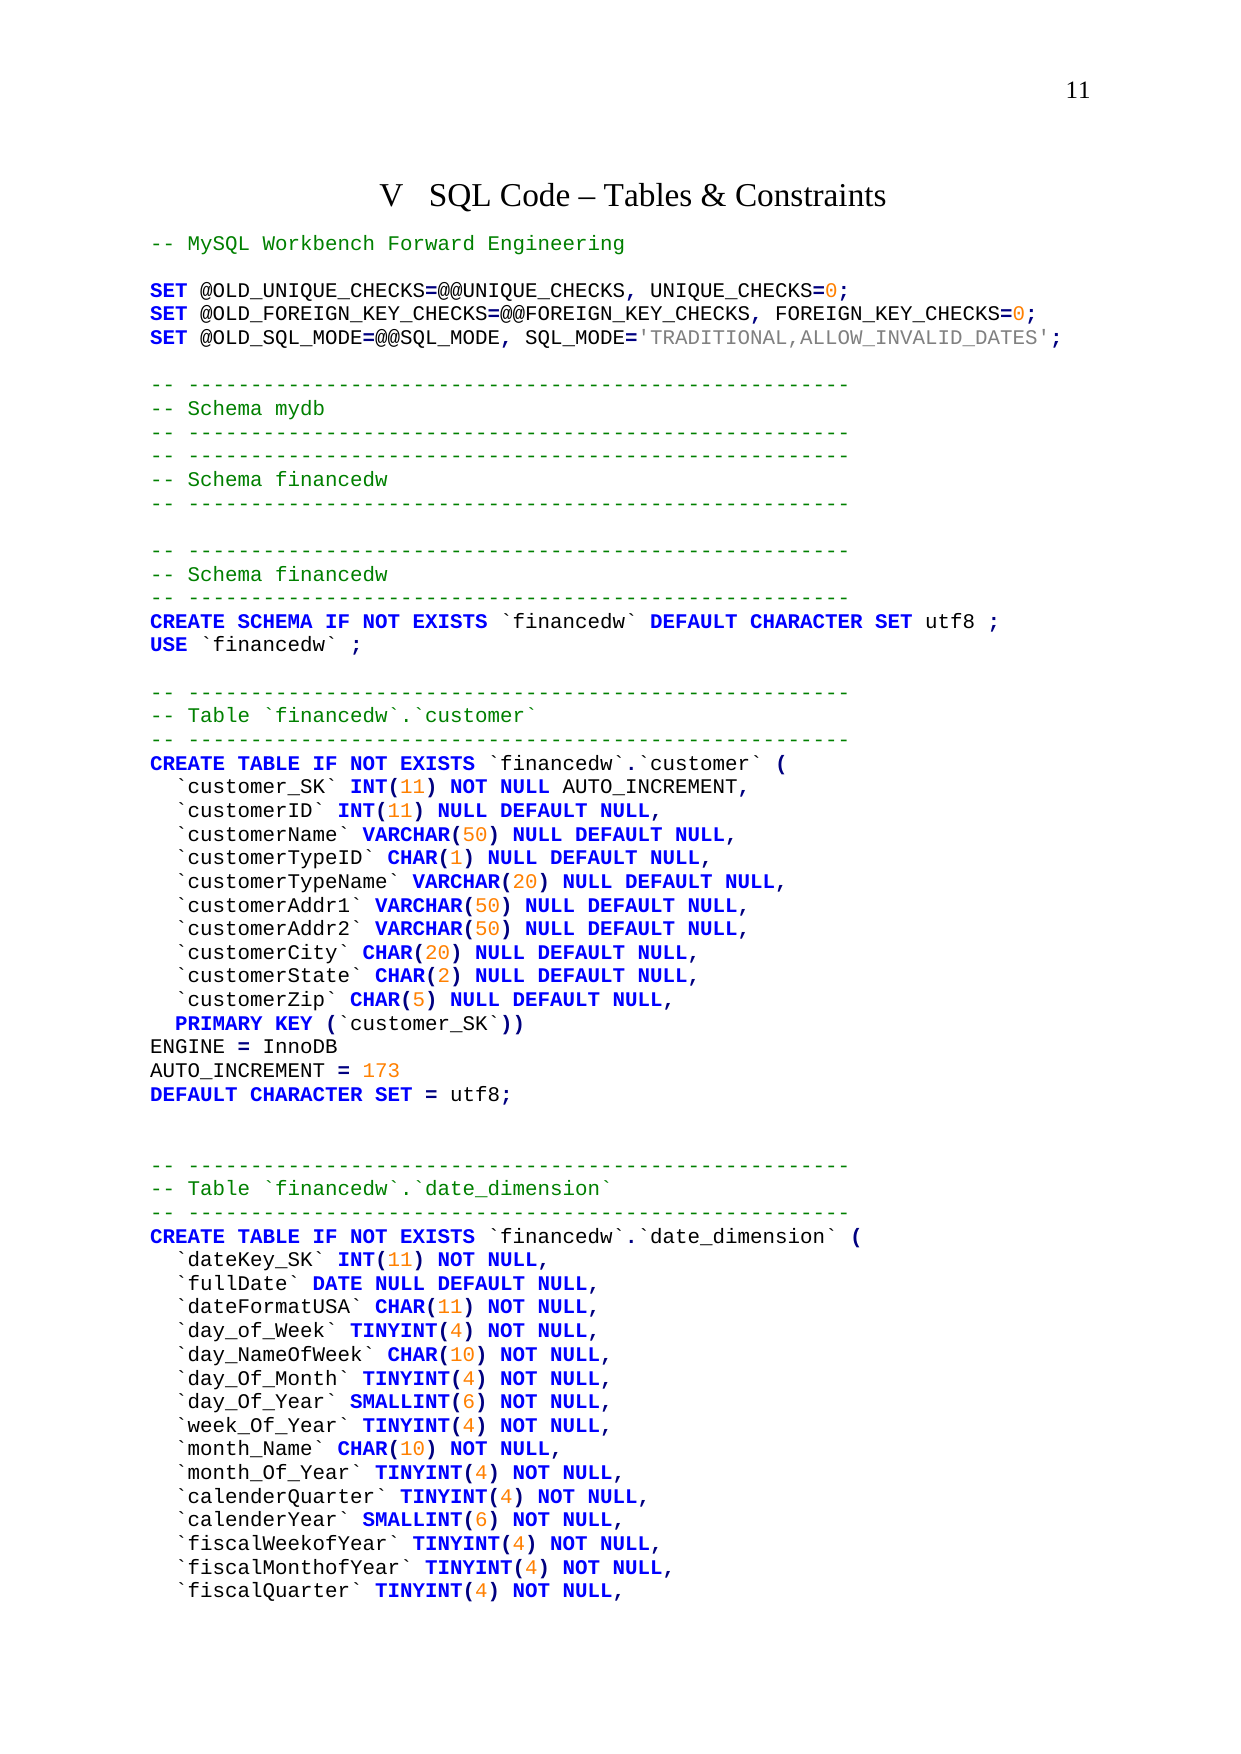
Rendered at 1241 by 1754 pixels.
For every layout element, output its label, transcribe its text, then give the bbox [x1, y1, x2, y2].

text `customer_SK` INT(11) NOT NULL AUTO_INCREMENT, [150, 776, 1090, 800]
text -- Schema mydb [150, 398, 1090, 422]
text CREATE TABLE IF NOT EXISTS `financedw`.`customer` ( [150, 753, 1090, 776]
text `fiscalWeekofYear` TINYINT(4) NOT NULL, [150, 1533, 1090, 1557]
text `customerID` INT(11) NULL DEFAULT NULL, [150, 800, 1090, 824]
text `customerCity` CHAR(20) NULL DEFAULT NULL, [150, 942, 1090, 966]
text `customerState` CHAR(2) NULL DEFAULT NULL, [150, 966, 1090, 989]
text `fiscalQuarter` TINYINT(4) NOT NULL, [150, 1580, 1090, 1604]
text `day_Of_Year` SMALLINT(6) NOT NULL, [150, 1391, 1090, 1415]
text -- Schema financedw [150, 563, 1090, 587]
text `dateKey_SK` INT(11) NOT NULL, [150, 1249, 1090, 1273]
text `fullDate` DATE NULL DEFAULT NULL, [150, 1273, 1090, 1297]
text -- MySQL Workbench Forward Engineering [150, 232, 1090, 256]
text `week_Of_Year` TINYINT(4) NOT NULL, [150, 1415, 1090, 1438]
subtitle SQL Code – Tables & Constraints [187, 175, 1090, 213]
text AUTO_INCREMENT = 173 [150, 1060, 1090, 1084]
text -- ----------------------------------------------------- [150, 445, 1090, 469]
text CREATE SCHEMA IF NOT EXISTS `financedw` DEFAULT CHARACTER SET utf8 ; [150, 611, 1090, 634]
text -- ----------------------------------------------------- [150, 587, 1090, 611]
text `customerTypeID` CHAR(1) NULL DEFAULT NULL, [150, 847, 1090, 871]
text CREATE TABLE IF NOT EXISTS `financedw`.`date_dimension` ( [150, 1226, 1090, 1249]
text SET @OLD_SQL_MODE=@@SQL_MODE, SQL_MODE='TRADITIONAL,ALLOW_INVALID_DATES'; [150, 327, 1090, 351]
text -- Table `financedw`.`customer` [150, 705, 1090, 729]
text USE `financedw` ; [150, 634, 1090, 658]
text -- Table `financedw`.`date_dimension` [150, 1178, 1090, 1202]
text -- ----------------------------------------------------- [150, 682, 1090, 705]
text `day_NameOfWeek` CHAR(10) NOT NULL, [150, 1344, 1090, 1367]
text `customerTypeName` VARCHAR(20) NULL DEFAULT NULL, [150, 871, 1090, 894]
text -- ----------------------------------------------------- [150, 374, 1090, 398]
text `fiscalMonthofYear` TINYINT(4) NOT NULL, [150, 1557, 1090, 1580]
text -- ----------------------------------------------------- [150, 729, 1090, 753]
text `month_Of_Year` TINYINT(4) NOT NULL, [150, 1462, 1090, 1486]
text `calenderQuarter` TINYINT(4) NOT NULL, [150, 1486, 1090, 1509]
text ENGINE = InnoDB [150, 1036, 1090, 1060]
text -- ----------------------------------------------------- [150, 422, 1090, 445]
text PRIMARY KEY (`customer_SK`)) [150, 1013, 1090, 1036]
text DEFAULT CHARACTER SET = utf8; [150, 1084, 1090, 1107]
text -- ----------------------------------------------------- [150, 1202, 1090, 1226]
text -- ----------------------------------------------------- [150, 540, 1090, 563]
text -- ----------------------------------------------------- [150, 1155, 1090, 1178]
text `day_Of_Month` TINYINT(4) NOT NULL, [150, 1367, 1090, 1391]
text `calenderYear` SMALLINT(6) NOT NULL, [150, 1509, 1090, 1533]
text SET @OLD_UNIQUE_CHECKS=@@UNIQUE_CHECKS, UNIQUE_CHECKS=0; [150, 280, 1090, 303]
text `month_Name` CHAR(10) NOT NULL, [150, 1438, 1090, 1462]
text `customerName` VARCHAR(50) NULL DEFAULT NULL, [150, 824, 1090, 847]
text `customerAddr1` VARCHAR(50) NULL DEFAULT NULL, [150, 894, 1090, 918]
text -- ----------------------------------------------------- [150, 493, 1090, 516]
text `customerZip` CHAR(5) NULL DEFAULT NULL, [150, 989, 1090, 1013]
text `dateFormatUSA` CHAR(11) NOT NULL, [150, 1297, 1090, 1320]
text SET @OLD_FOREIGN_KEY_CHECKS=@@FOREIGN_KEY_CHECKS, FOREIGN_KEY_CHECKS=0; [150, 303, 1090, 327]
text `customerAddr2` VARCHAR(50) NULL DEFAULT NULL, [150, 918, 1090, 942]
text `day_of_Week` TINYINT(4) NOT NULL, [150, 1320, 1090, 1344]
text -- Schema financedw [150, 469, 1090, 493]
